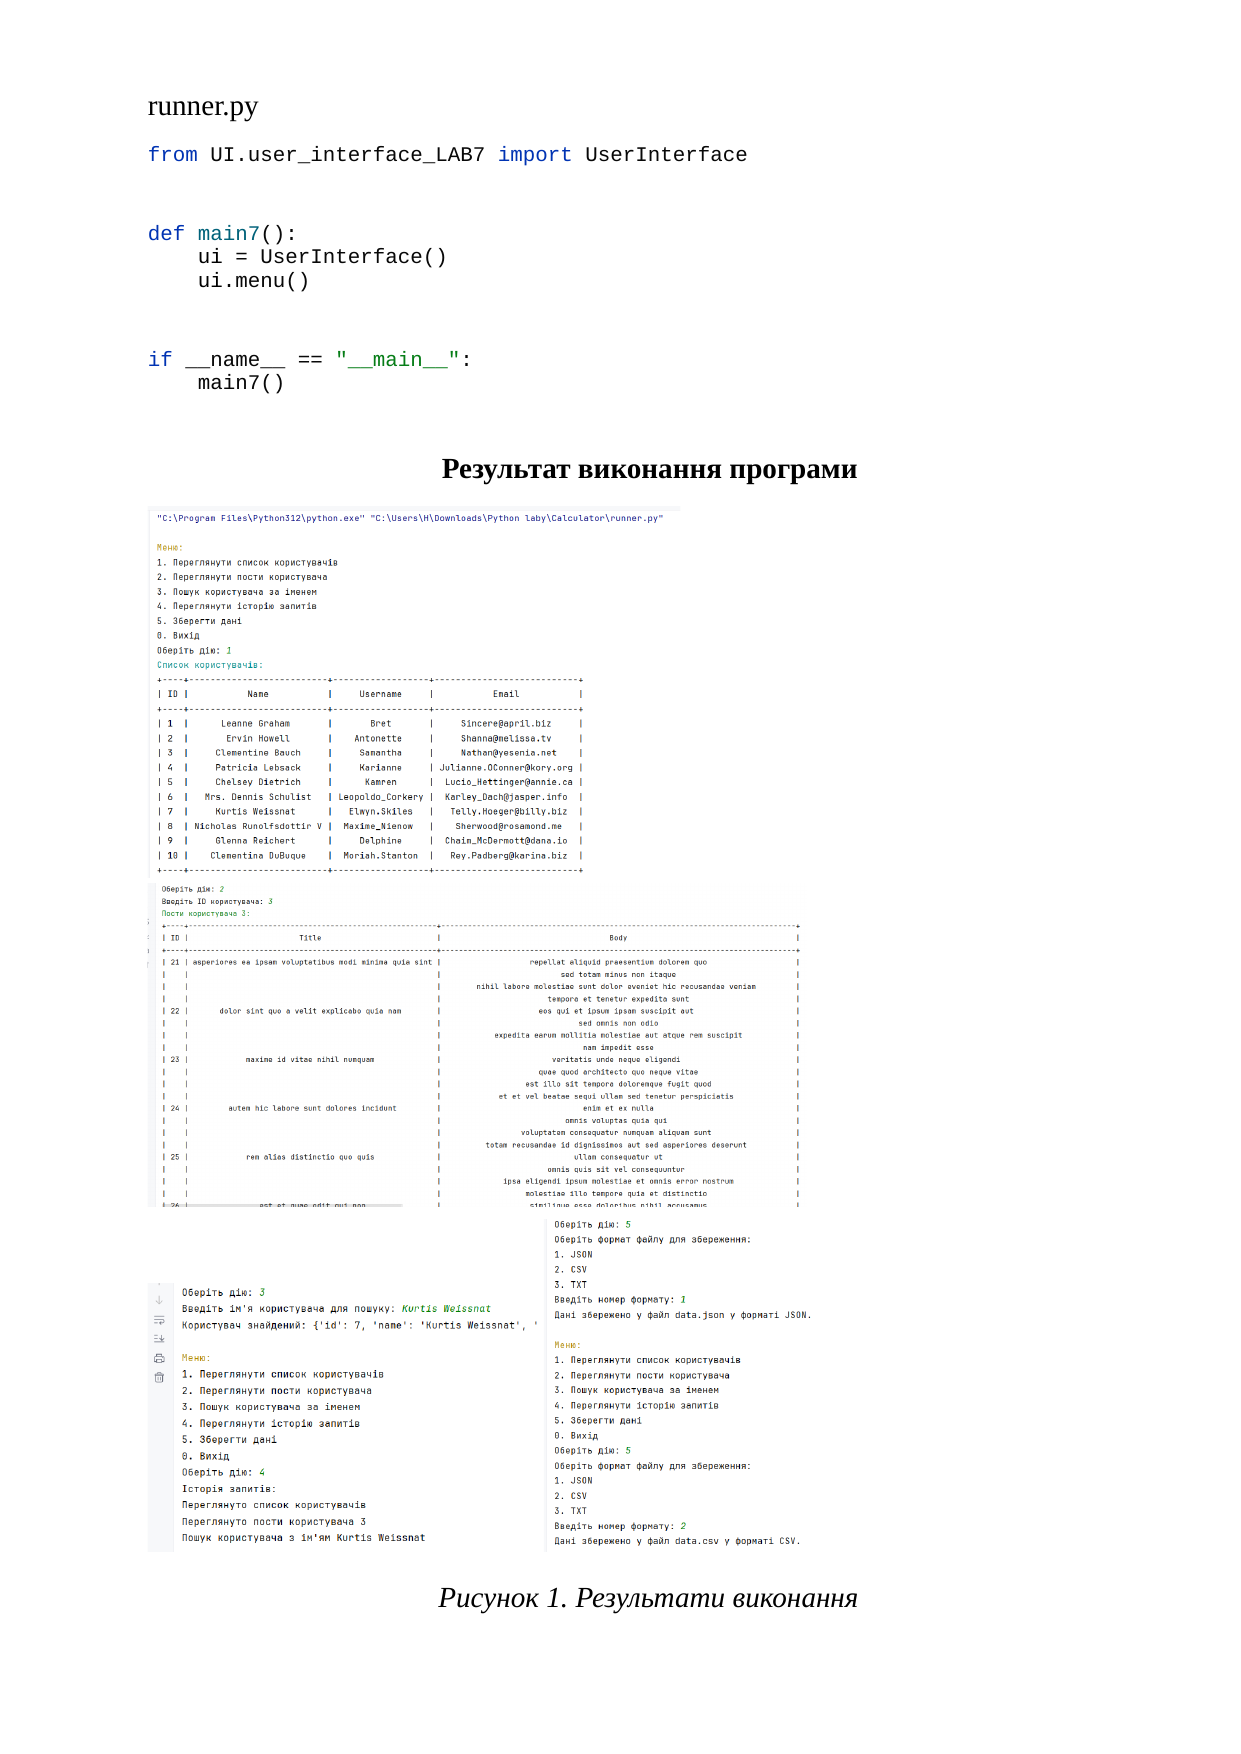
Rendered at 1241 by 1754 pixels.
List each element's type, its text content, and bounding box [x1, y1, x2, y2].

text def main7(): ui = UserInterface() ui.menu() [148, 223, 1152, 293]
picture [147, 883, 808, 1207]
text from UI.user_interface_LAB7 import UserInterface [148, 144, 1152, 167]
picture [147, 506, 681, 878]
text runner.py [148, 88, 1152, 122]
text if __name__ == "__main__": main7() [148, 349, 1152, 396]
text Рисунок 1. Результати виконання [148, 1580, 1152, 1614]
picture [543, 1219, 829, 1552]
picture [147, 1283, 538, 1552]
text Результат виконання програми [148, 451, 1152, 485]
